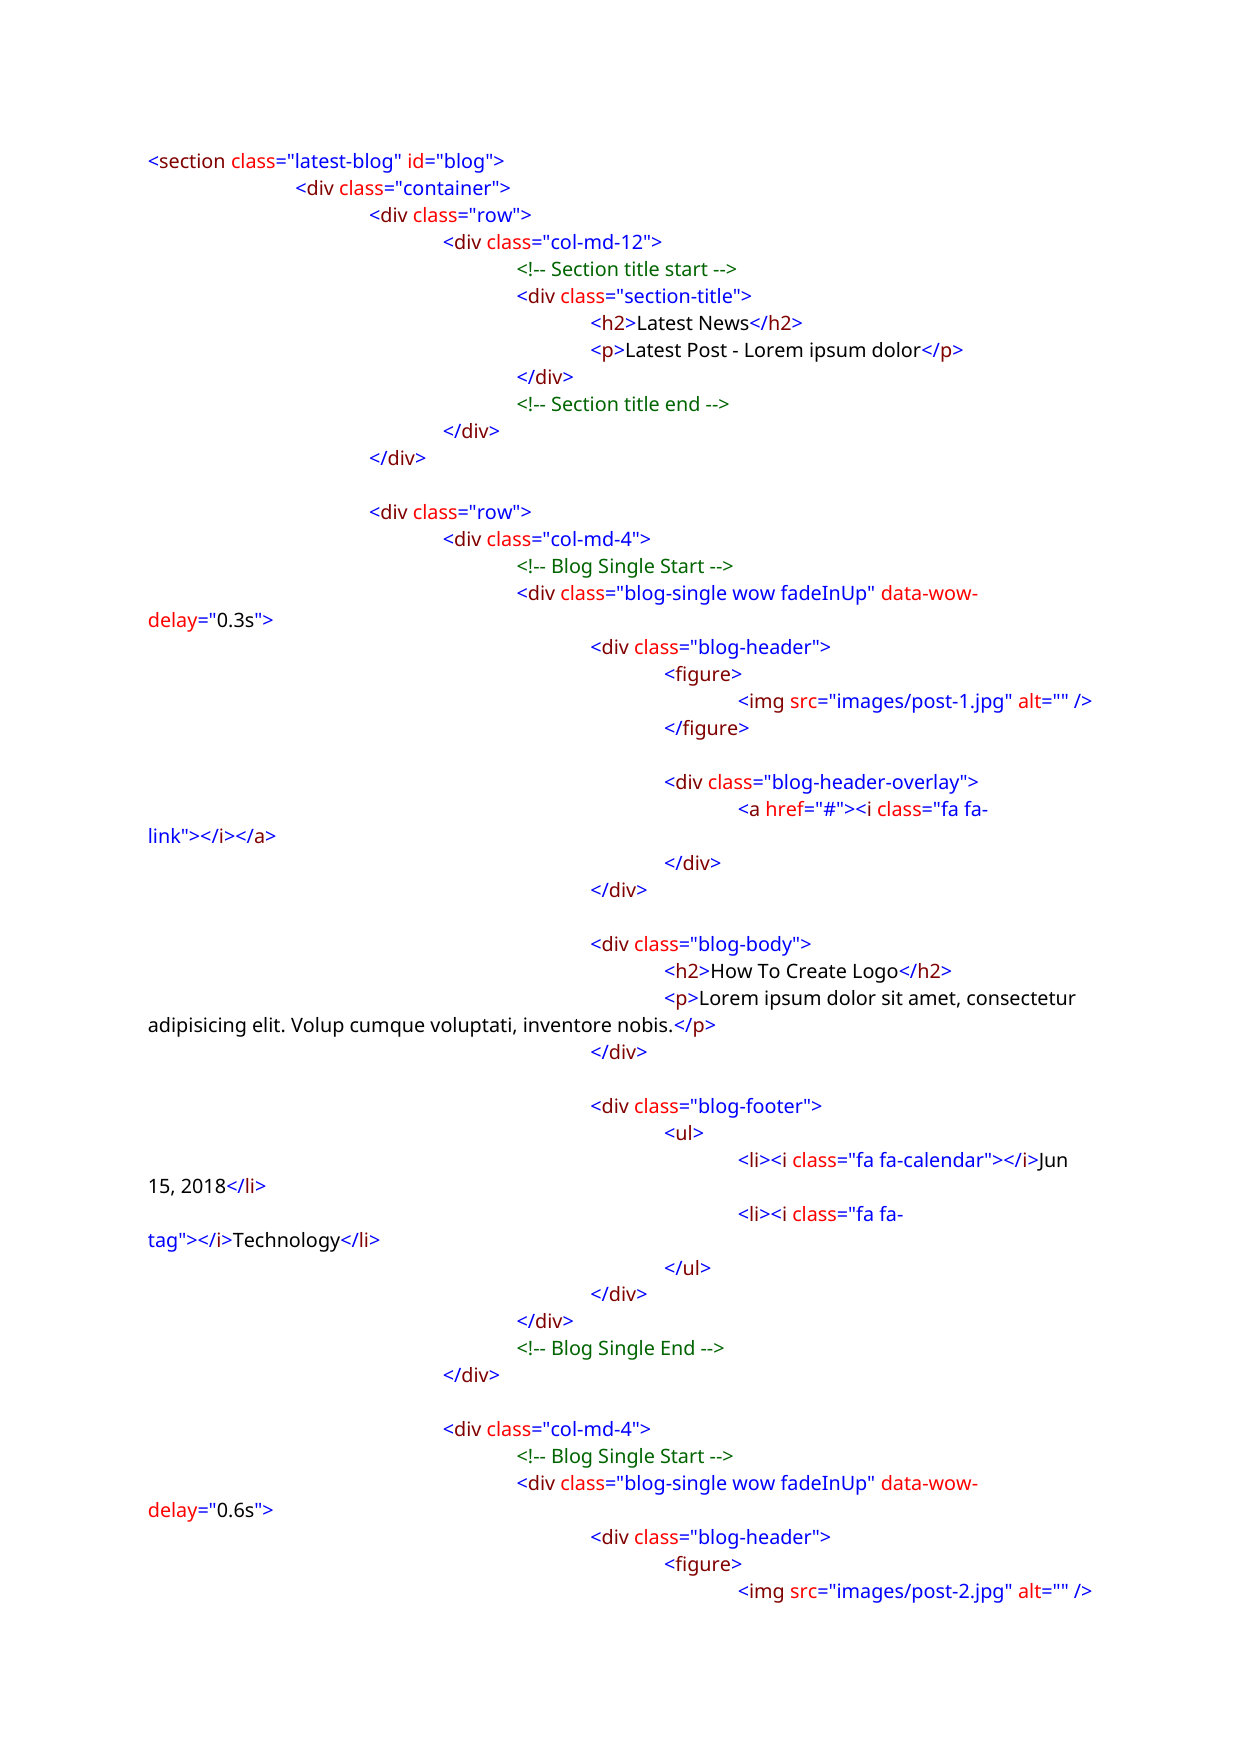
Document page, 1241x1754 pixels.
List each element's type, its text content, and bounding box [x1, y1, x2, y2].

text <div class="blog-header-overlay"> [148, 768, 1093, 795]
text <div class="blog-header"> [148, 633, 1093, 660]
text </div> [148, 444, 1093, 471]
text </div> [148, 363, 1093, 390]
text <figure> [148, 660, 1093, 687]
text <img src="images/post-1.jpg" alt="" /> [148, 687, 1093, 714]
text </div> [148, 1308, 1093, 1335]
text <div class="col-md-12"> [148, 228, 1093, 256]
text <h2>Latest News</h2> [148, 309, 1093, 336]
text </div> [148, 1362, 1093, 1389]
text <!-- Blog Single Start --> [148, 552, 1093, 579]
text <div class="col-md-4"> [148, 525, 1093, 552]
text <!-- Section title end --> [148, 390, 1093, 417]
text <div class="blog-body"> [148, 930, 1093, 957]
text <div class="row"> [148, 202, 1093, 228]
text <div class="section-title"> [148, 282, 1093, 309]
text </div> [148, 1038, 1093, 1065]
text </div> [148, 849, 1093, 876]
text <img src="images/post-2.jpg" alt="" /> [148, 1577, 1093, 1604]
text <a href="#"><i class="fa fa-link"></i></a> [148, 795, 1093, 849]
text <p>Lorem ipsum dolor sit amet, consectetur adipisicing elit. Volup cumque voluptati, inventore nobis.</p> [148, 984, 1093, 1038]
text <div class="blog-footer"> [148, 1092, 1093, 1119]
text </div> [148, 1281, 1093, 1308]
text <div class="blog-header"> [148, 1523, 1093, 1551]
text <h2>How To Create Logo</h2> [148, 957, 1093, 984]
text </div> [148, 876, 1093, 903]
text <div class="col-md-4"> [148, 1416, 1093, 1443]
text <div class="blog-single wow fadeInUp" data-wow-delay="0.3s"> [148, 579, 1093, 633]
text <div class="blog-single wow fadeInUp" data-wow-delay="0.6s"> [148, 1469, 1093, 1523]
text </div> [148, 417, 1093, 444]
text <!-- Blog Single Start --> [148, 1443, 1093, 1469]
text <div class="container"> [148, 174, 1093, 202]
text <!-- Section title start --> [148, 256, 1093, 282]
text <div class="row"> [148, 498, 1093, 525]
text <li><i class="fa fa-tag"></i>Technology</li> [148, 1200, 1093, 1254]
text <figure> [148, 1551, 1093, 1577]
text </ul> [148, 1254, 1093, 1281]
text <p>Latest Post - Lorem ipsum dolor</p> [148, 336, 1093, 363]
text </figure> [148, 714, 1093, 741]
text <li><i class="fa fa-calendar"></i>Jun 15, 2018</li> [148, 1146, 1093, 1200]
text <ul> [148, 1119, 1093, 1146]
text <section class="latest-blog" id="blog"> [148, 148, 1093, 174]
text <!-- Blog Single End --> [148, 1335, 1093, 1362]
